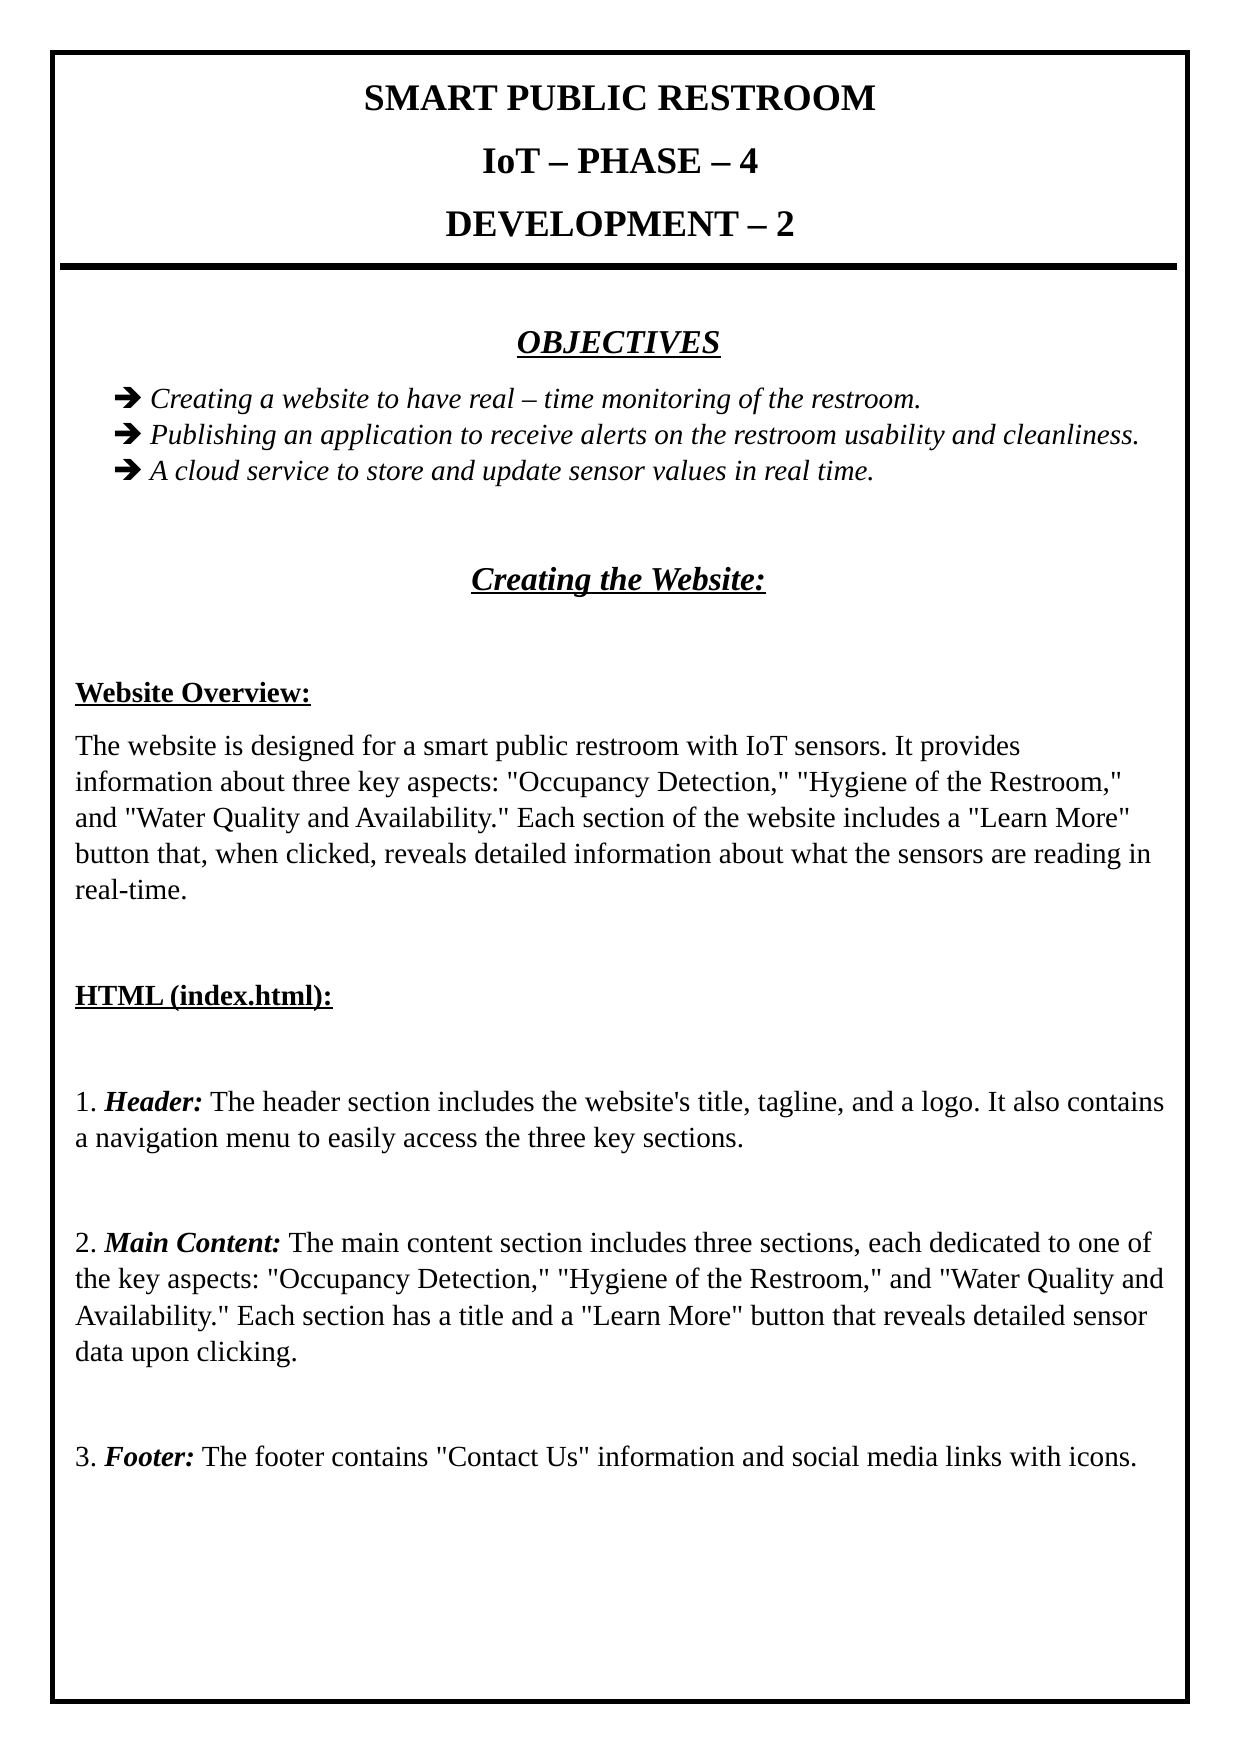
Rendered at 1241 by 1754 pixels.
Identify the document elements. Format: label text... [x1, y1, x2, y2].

text Website Overview: [75, 675, 1165, 708]
text DEVELOPMENT – 2 [75, 201, 1165, 244]
text IoT – PHASE – 4 [75, 138, 1165, 181]
list Creating a website to have real – time monitoring of the restroom. [112, 381, 1165, 414]
text Creating the Website: [75, 559, 1165, 597]
list A cloud service to store and update sensor values in real time. [112, 453, 1165, 487]
text SMART PUBLIC RESTROOM [75, 75, 1165, 118]
text The website is designed for a smart public restroom with IoT sensors. It provides information about three key aspects: "Occupancy Detection," "Hygiene of the Restroom," and "Water Quality and Availability." Each section of the website includes a "Learn More" button that, when clicked, reveals detailed information about what the sensors are reading in real-time. [75, 728, 1165, 906]
text OBJECTIVES [75, 323, 1165, 361]
text 3. Footer: The footer contains "Contact Us" information and social media links with icons. [75, 1439, 1165, 1473]
text 2. Main Content: The main content section includes three sections, each dedicated to one of the key aspects: "Occupancy Detection," "Hygiene of the Restroom," and "Water Quality and Availability." Each section has a title and a "Learn More" button that reveals detailed sensor data upon clicking. [75, 1225, 1165, 1367]
text 1. Header: The header section includes the website's title, tagline, and a logo. It also contains a navigation menu to easily access the three key sections. [75, 1084, 1165, 1153]
text HTML (index.html): [75, 978, 1165, 1012]
list Publishing an application to receive alerts on the restroom usability and cleanliness. [112, 417, 1165, 451]
